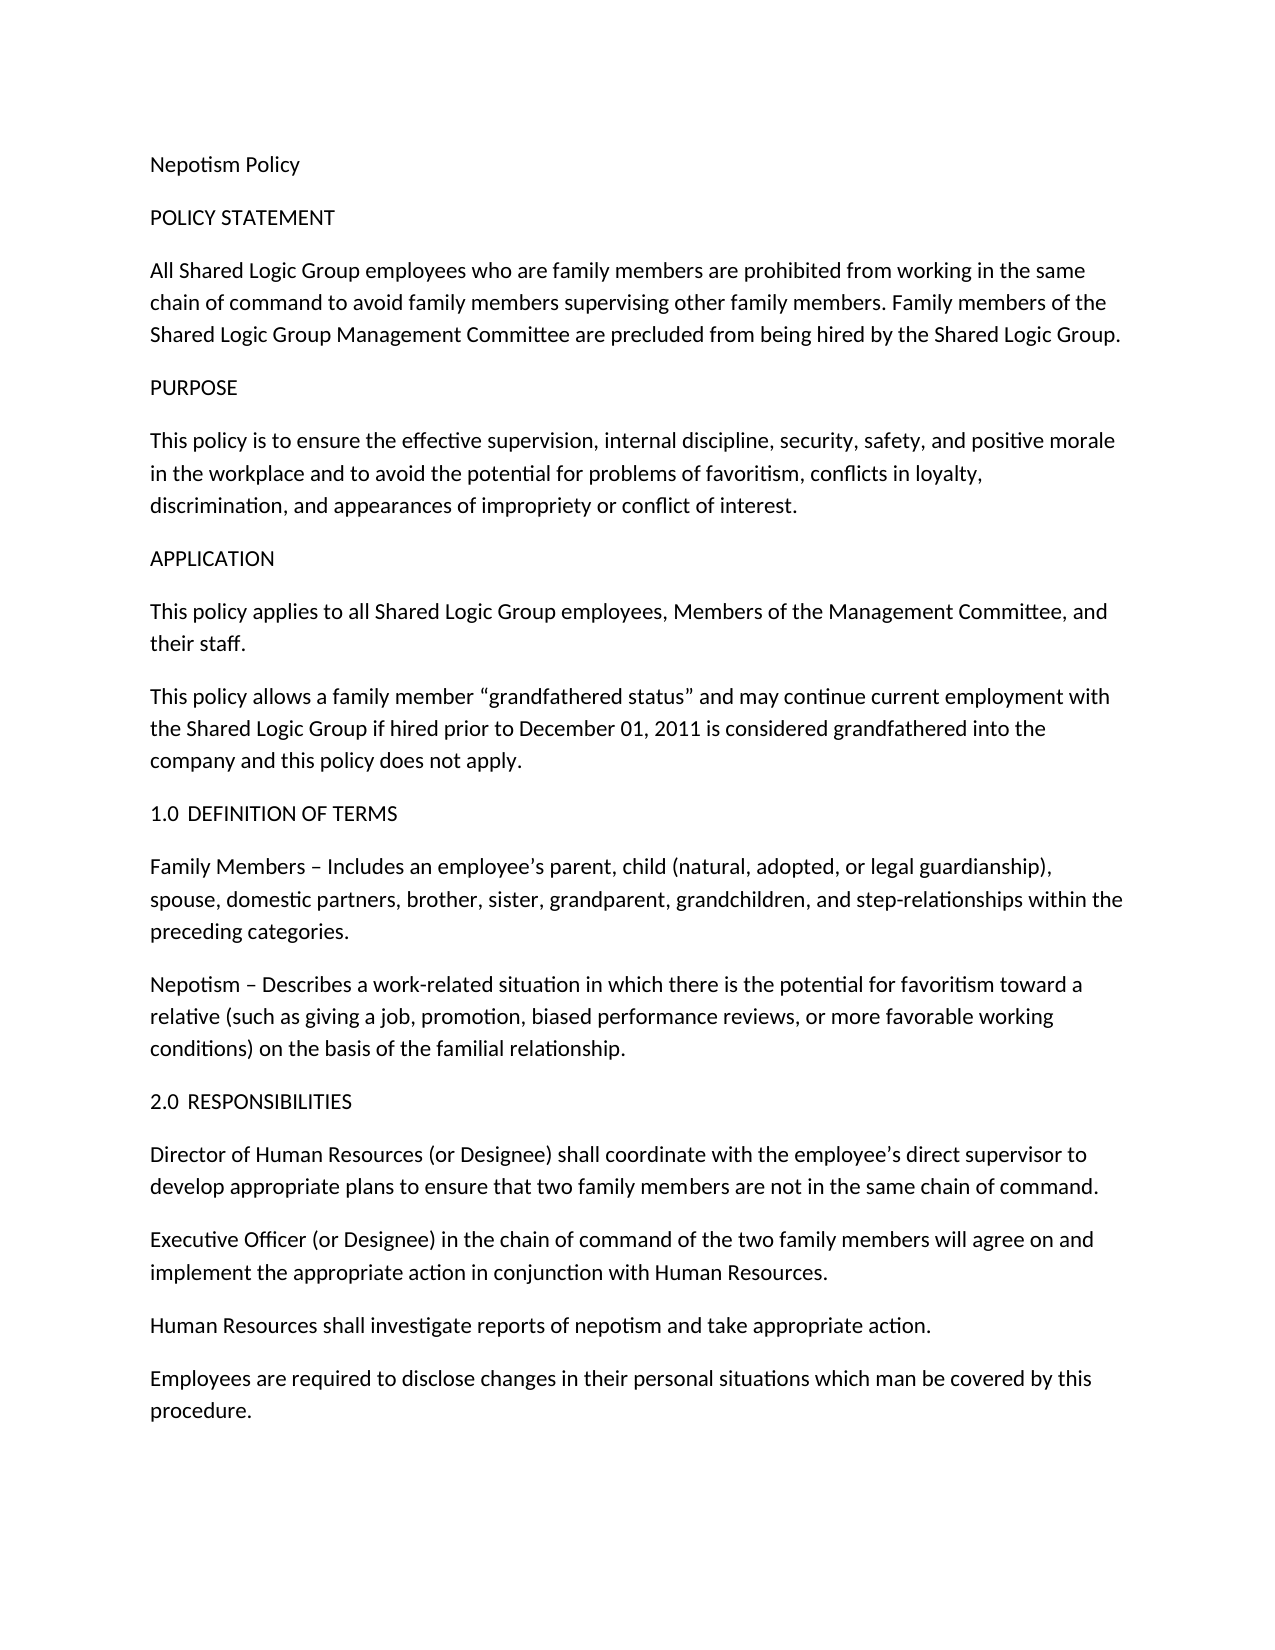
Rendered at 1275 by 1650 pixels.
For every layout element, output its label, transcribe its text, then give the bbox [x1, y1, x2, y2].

text Family Members – Includes an employee’s parent, child (natural, adopted, or legal guardianship), spouse, domestic partners, brother, sister, grandparent, grandchildren, and step-relationships within the preceding categories. [150, 852, 1125, 945]
text This policy is to ensure the effective supervision, internal discipline, security, safety, and positive morale in the workplace and to avoid the potential for problems of favoritism, conflicts in loyalty, discrimination, and appearances of impropriety or conflict of interest. [150, 426, 1125, 519]
text Employees are required to disclose changes in their personal situations which man be covered by this procedure. [150, 1364, 1125, 1424]
text POLICY STATEMENT [150, 203, 1125, 231]
text Executive Officer (or Designee) in the chain of command of the two family members will agree on and implement the appropriate action in conjunction with Human Resources. [150, 1226, 1125, 1286]
text Human Resources shall investigate reports of nepotism and take appropriate action. [150, 1311, 1125, 1339]
text Nepotism Policy [150, 150, 1125, 178]
text This policy applies to all Shared Logic Group employees, Members of the Management Committee, and their staff. [150, 597, 1125, 657]
list RESPONSIBILITIES [150, 1087, 1125, 1115]
text Nepotism – Describes a work-related situation in which there is the potential for favoritism toward a relative (such as giving a job, promotion, biased performance reviews, or more favorable working conditions) on the basis of the familial relationship. [150, 970, 1125, 1062]
text APPLICATION [150, 544, 1125, 572]
text Director of Human Resources (or Designee) shall coordinate with the employee’s direct supervisor to develop appropriate plans to ensure that two family members are not in the same chain of command. [150, 1140, 1125, 1201]
text PURPOSE [150, 373, 1125, 401]
list DEFINITION OF TERMS [150, 799, 1125, 827]
text This policy allows a family member “grandfathered status” and may continue current employment with the Shared Logic Group if hired prior to December 01, 2011 is considered grandfathered into the company and this policy does not apply. [150, 682, 1125, 774]
text All Shared Logic Group employees who are family members are prohibited from working in the same chain of command to avoid family members supervising other family members. Family members of the Shared Logic Group Management Committee are precluded from being hired by the Shared Logic Group. [150, 256, 1125, 348]
